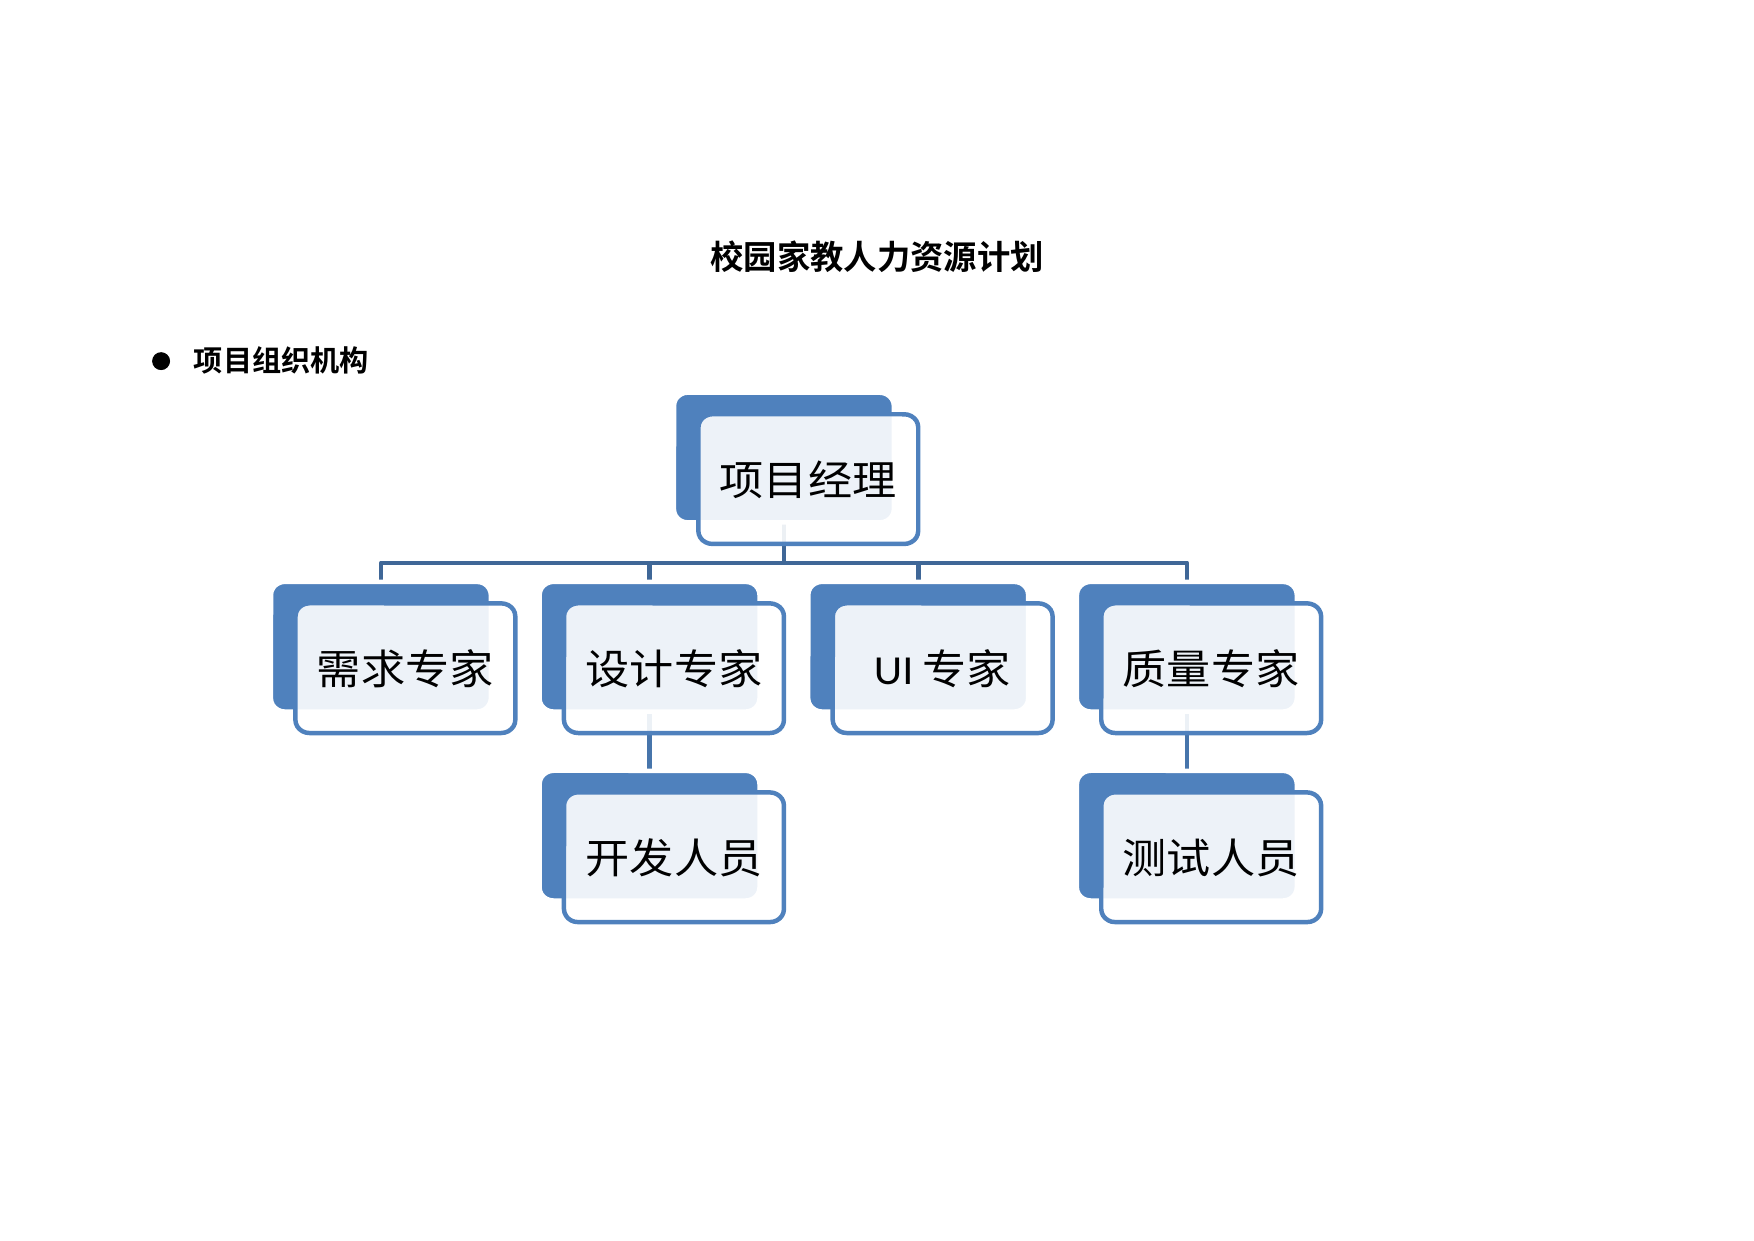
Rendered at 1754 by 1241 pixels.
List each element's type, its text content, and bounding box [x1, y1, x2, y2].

list 项目组织机构 [150, 326, 1604, 391]
title 校园家教人力资源计划 [150, 223, 1604, 288]
